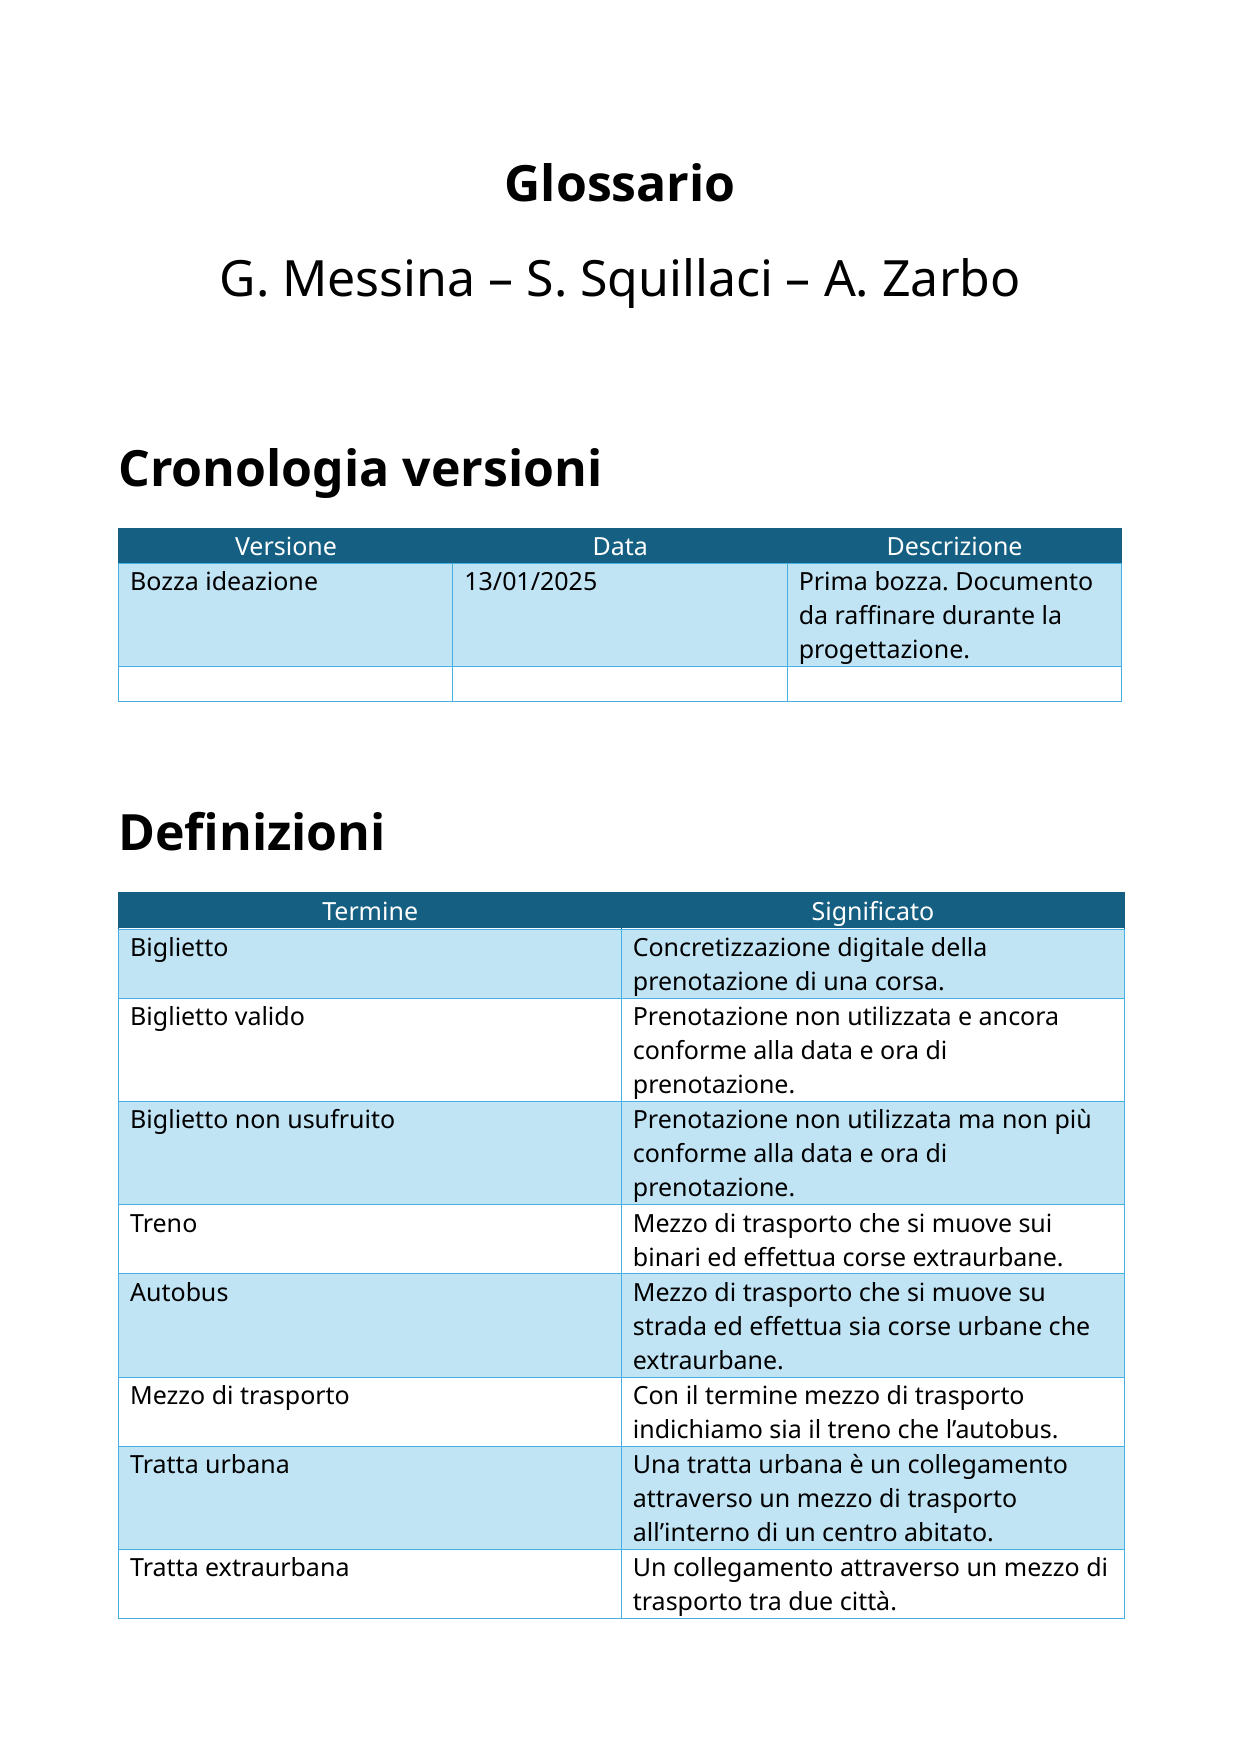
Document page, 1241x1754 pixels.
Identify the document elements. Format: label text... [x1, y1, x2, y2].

text G. Messina – S. Squillaci – A. Zarbo [118, 243, 1122, 311]
text Glossario [118, 148, 1122, 216]
table_cell Treno [119, 1205, 621, 1273]
table_cell Mezzo di trasporto che si muove su strada ed effettua sia corse urbane che extraurbane. [622, 1274, 1124, 1377]
table_header Versione [119, 529, 452, 563]
table_cell Biglietto non usufruito [119, 1102, 621, 1204]
table_cell Una tratta urbana è un collegamento attraverso un mezzo di trasporto all’interno di un centro abitato. [622, 1447, 1124, 1549]
table_cell [788, 667, 1121, 701]
table_cell Concretizzazione digitale della prenotazione di una corsa. [622, 930, 1124, 998]
table_cell Biglietto valido [119, 999, 621, 1101]
table_cell [453, 667, 787, 701]
table_cell Un collegamento attraverso un mezzo di trasporto tra due città. [622, 1550, 1124, 1618]
table_cell Bozza ideazione [119, 564, 452, 666]
table_cell Tratta urbana [119, 1447, 621, 1549]
table_cell Prenotazione non utilizzata ma non più conforme alla data e ora di prenotazione. [622, 1102, 1124, 1204]
table_header Data [453, 529, 787, 563]
table_cell Tratta extraurbana [119, 1550, 621, 1618]
table_cell Con il termine mezzo di trasporto indichiamo sia il treno che l’autobus. [622, 1378, 1124, 1446]
table_header Significato [622, 893, 1124, 928]
text Definizioni [118, 797, 1122, 865]
table_cell Prenotazione non utilizzata e ancora conforme alla data e ora di prenotazione. [622, 999, 1124, 1101]
table_cell Biglietto [119, 930, 621, 998]
table_cell 13/01/2025 [453, 564, 787, 666]
table_header Termine [119, 893, 621, 928]
table_cell Prima bozza. Documento da raffinare durante la progettazione. [788, 564, 1121, 666]
table_cell Mezzo di trasporto [119, 1378, 621, 1446]
table_header Descrizione [788, 529, 1121, 563]
table_cell Autobus [119, 1274, 621, 1377]
table_cell [119, 667, 452, 701]
text Cronologia versioni [118, 433, 1122, 501]
table_cell Mezzo di trasporto che si muove sui binari ed effettua corse extraurbane. [622, 1205, 1124, 1273]
